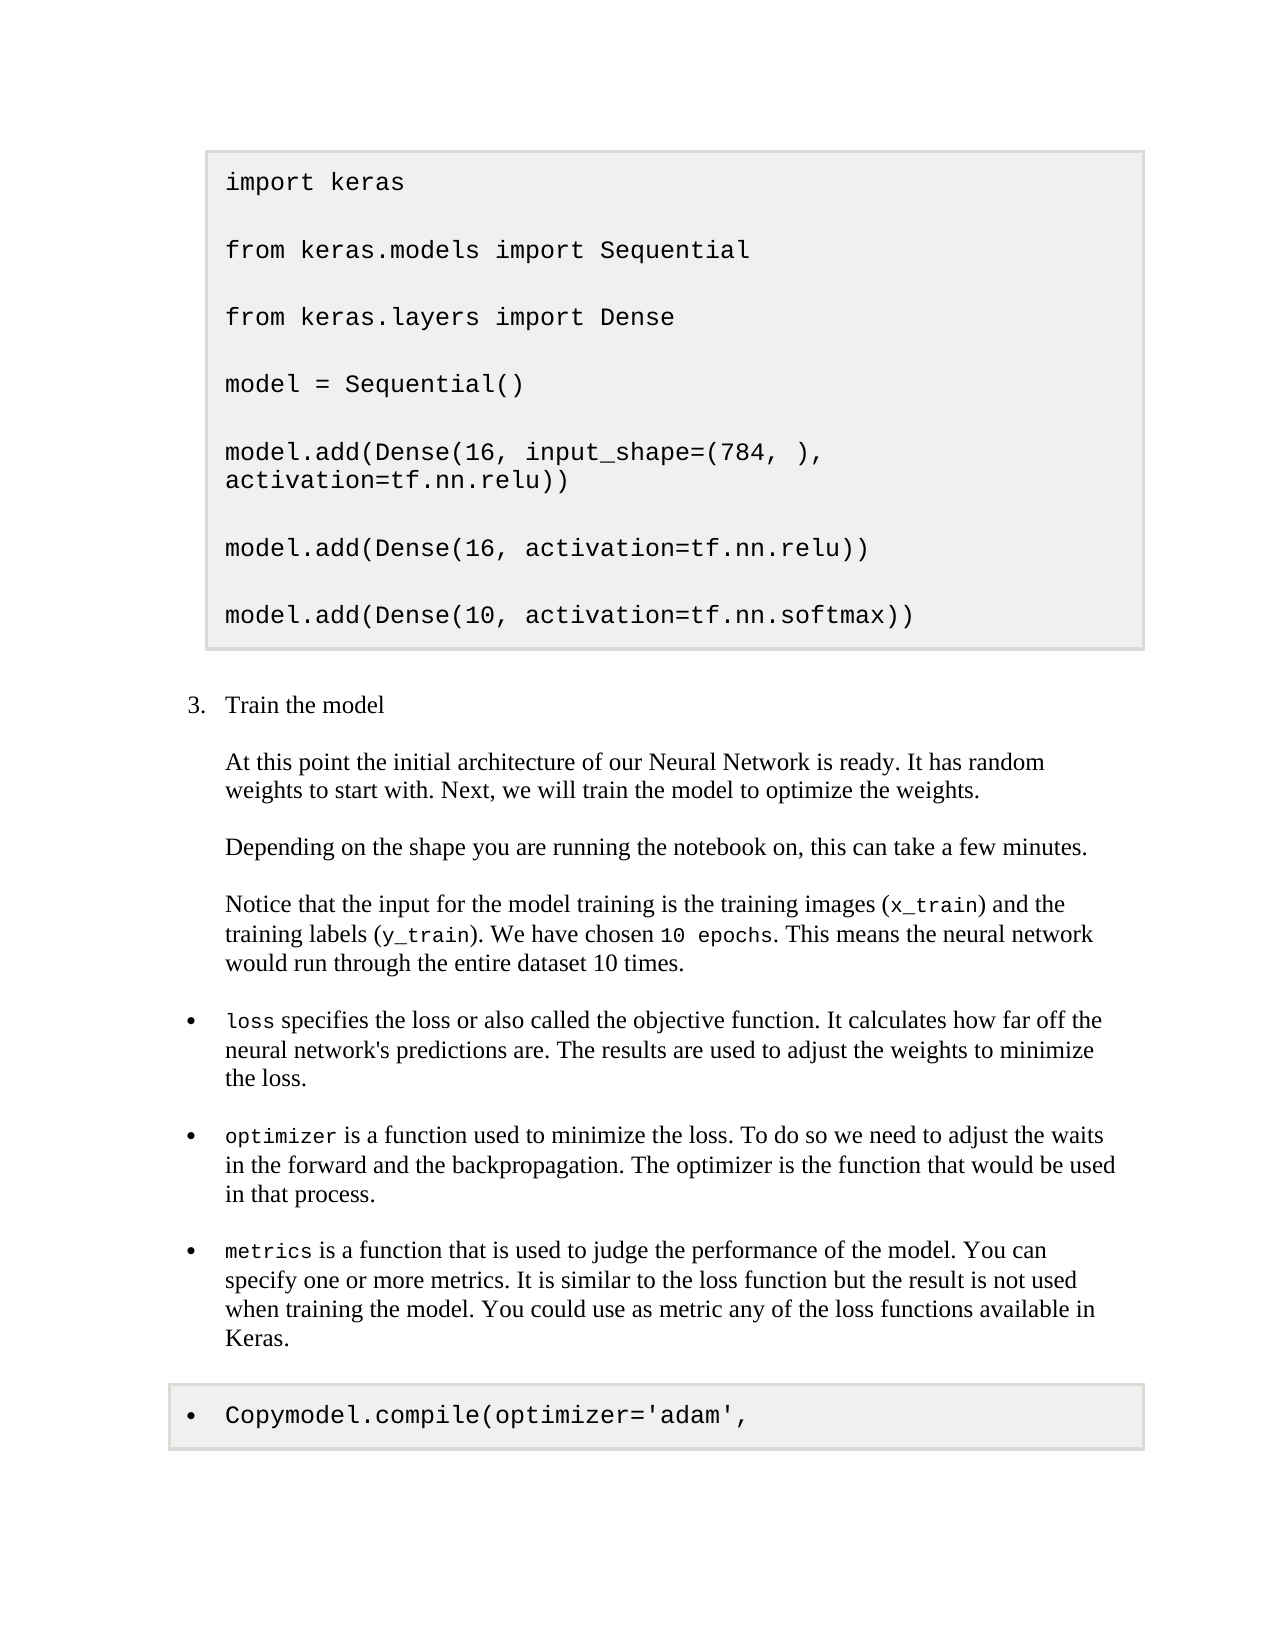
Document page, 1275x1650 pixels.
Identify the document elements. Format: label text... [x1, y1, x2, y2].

list Copymodel.compile(optimizer='adam', [171, 1386, 1142, 1447]
text model = Sequential() [208, 352, 1142, 400]
text Depending on the shape you are running the notebook on, this can take a few minutes. [225, 832, 1125, 861]
list optimizer is a function used to minimize the loss. To do so we need to adjust the waits in the forward and the backpropagation. The optimizer is the function that would be used in that process. [187, 1120, 1125, 1207]
list Train the model [187, 690, 1125, 718]
text from keras.models import Sequential [208, 217, 1142, 266]
text Notice that the input for the model training is the training images (x_train) and the training labels (y_train). We have chosen 10 epochs. This means the neural network would run through the entire dataset 10 times. [225, 889, 1125, 977]
text model.add(Dense(16, input_shape=(784, ), activation=tf.nn.relu)) [208, 419, 1142, 496]
list loss specifies the loss or also called the objective function. It calculates how far off the neural network's predictions are. The results are used to adjust the weights to minimize the loss. [187, 1005, 1125, 1092]
text model.add(Dense(16, activation=tf.nn.relu)) [208, 515, 1142, 563]
text At this point the initial architecture of our Neural Network is ready. It has random weights to start with. Next, we will train the model to optimize the weights. [225, 747, 1125, 804]
text from keras.layers import Dense [208, 285, 1142, 333]
text model.add(Dense(10, activation=tf.nn.softmax)) [208, 583, 1142, 647]
text import keras [208, 153, 1142, 198]
list metrics is a function that is used to judge the performance of the model. You can specify one or more metrics. It is similar to the loss function but the result is not used when training the model. You could use as metric any of the loss functions available in Keras. [187, 1236, 1125, 1351]
